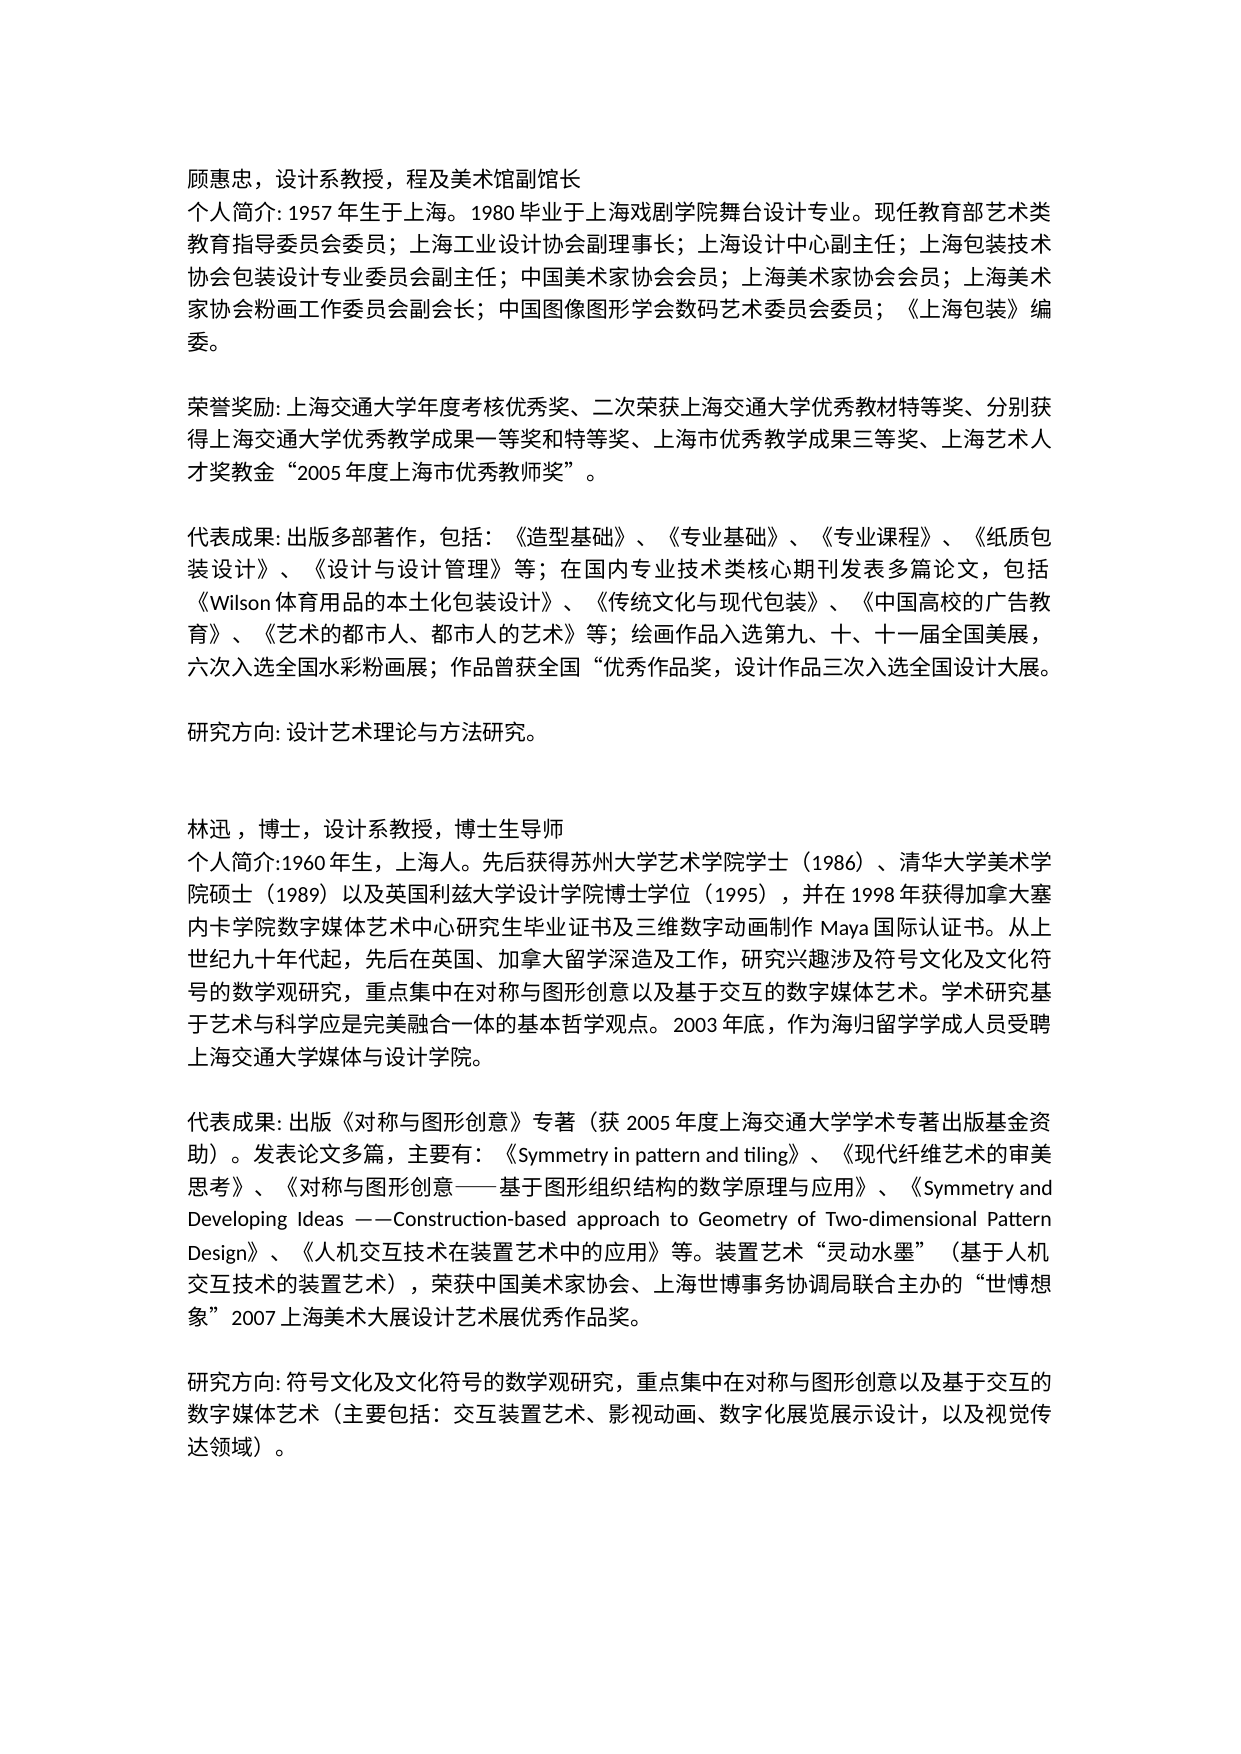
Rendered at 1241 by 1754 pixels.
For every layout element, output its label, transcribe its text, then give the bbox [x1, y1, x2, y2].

text 林迅 ，博士，设计系教授，博士生导师 个人简介:1960年生，上海人。先后获得苏州大学艺术学院学士（1986）、清华大学美术学院硕士（1989）以及英国利兹大学设计学院博士学位（1995），并在1998年获得加拿大塞内卡学院数字媒体艺术中心研究生毕业证书及三维数字动画制作Maya国际认证书。从上世纪九十年代起，先后在英国、加拿大留学深造及工作，研究兴趣涉及符号文化及文化符号的数学观研究，重点集中在对称与图形创意以及基于交互的数字媒体艺术。学术研究基于艺术与科学应是完美融合一体的基本哲学观点。2003年底，作为海归留学学成人员受聘上海交通大学媒体与设计学院。 代表成果: 出版《对称与图形创意》专著（获2005年度上海交通大学学术专著出版基金资助）。发表论文多篇，主要有：《Symmetry in pattern and tiling》、《现代纤维艺术的审美思考》、《对称与图形创意——基于图形组织结构的数学原理与应用》、《Symmetry and Developing Ideas ——Construction-based approach to Geometry of Two-dimensional Pattern Design》、《人机交互技术在装置艺术中的应用》等。装置艺术“灵动水墨”（基于人机交互技术的装置艺术），荣获中国美术家协会、上海世博事务协调局联合主办的“世愽想象”2007上海美术大展设计艺术展优秀作品奖。 研究方向: 符号文化及文化符号的数学观研究，重点集中在对称与图形创意以及基于交互的数字媒体艺术（主要包括：交互装置艺术、影视动画、数字化展览展示设计，以及视觉传达领域）。 [187, 812, 1053, 1462]
text 顾惠忠，设计系教授，程及美术馆副馆长 个人简介: 1957年生于上海。1980毕业于上海戏剧学院舞台设计专业。现任教育部艺术类教育指导委员会委员；上海工业设计协会副理事长；上海设计中心副主任；上海包装技术协会包装设计专业委员会副主任；中国美术家协会会员；上海美术家协会会员；上海美术家协会粉画工作委员会副会长；中国图像图形学会数码艺术委员会委员；《上海包装》编委。 荣誉奖励: 上海交通大学年度考核优秀奖、二次荣获上海交通大学优秀教材特等奖、分别获得上海交通大学优秀教学成果一等奖和特等奖、上海市优秀教学成果三等奖、上海艺术人才奖教金“2005年度上海市优秀教师奖”。 代表成果: 出版多部著作，包括：《造型基础》、《专业基础》、《专业课程》、《纸质包装设计》、《设计与设计管理》等；在国内专业技术类核心期刊发表多篇论文，包括《Wilson体育用品的本土化包装设计》、《传统文化与现代包装》、《中国高校的广告教育》、《艺术的都市人、都市人的艺术》等；绘画作品入选第九、十、十一届全国美展，六次入选全国水彩粉画展；作品曾获全国“优秀作品奖，设计作品三次入选全国设计大展。 研究方向: 设计艺术理论与方法研究。 [187, 162, 1053, 747]
